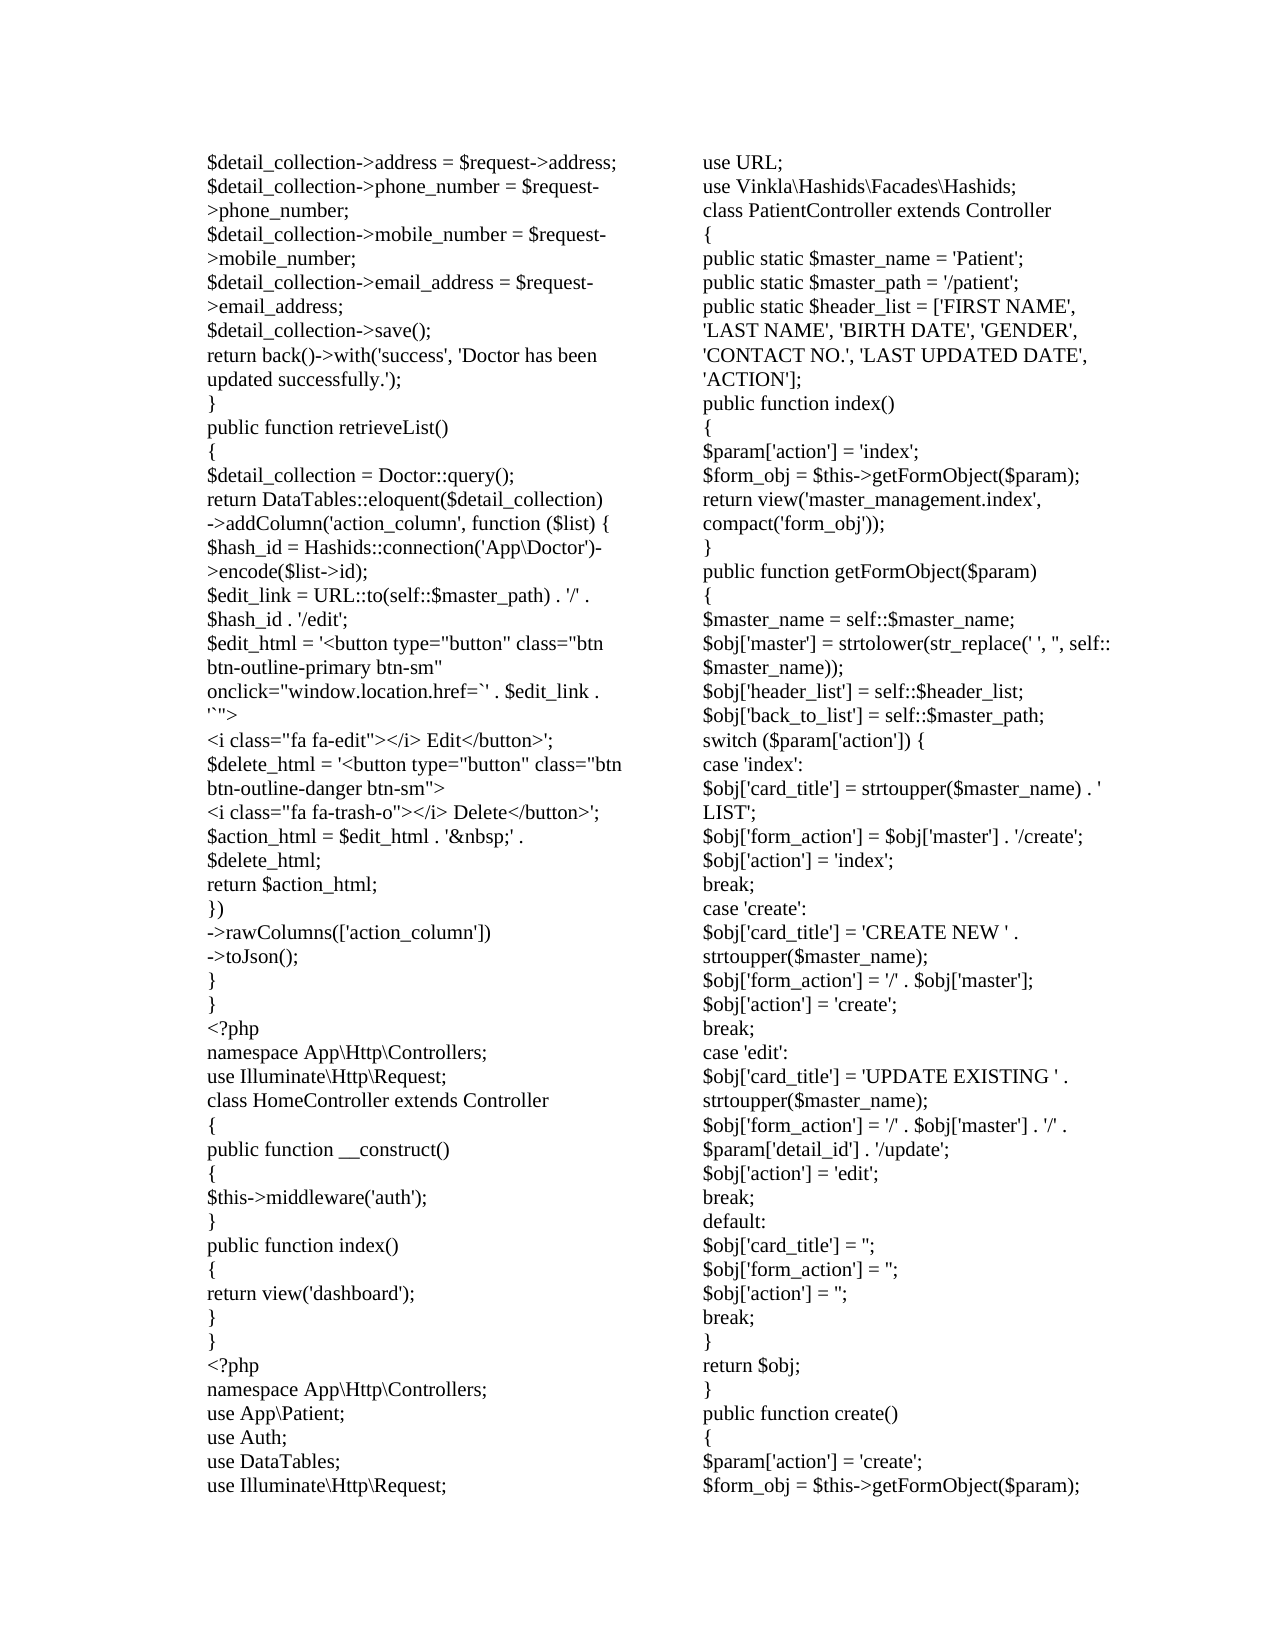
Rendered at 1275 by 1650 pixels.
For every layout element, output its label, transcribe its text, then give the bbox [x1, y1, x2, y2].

text $edit_link = URL::to(self::$master_path) . '/' . $hash_id . '/edit'; [207, 583, 629, 631]
text switch ($param['action']) { [703, 727, 1125, 752]
text default: [703, 1209, 1125, 1233]
text return view('dashboard'); [207, 1281, 629, 1305]
text case 'index': [703, 752, 1125, 776]
text <i class="fa fa-trash-o"></i> Delete</button>'; [207, 800, 629, 824]
text break; [703, 1016, 1125, 1040]
text $obj['action'] = 'create'; [703, 992, 1125, 1016]
text } [207, 1305, 629, 1329]
text } [703, 1329, 1125, 1353]
text use Vinkla\Hashids\Facades\Hashids; [703, 174, 1125, 198]
text ->rawColumns(['action_column']) [207, 920, 629, 944]
text $action_html = $edit_html . '&nbsp;' . $delete_html; [207, 824, 629, 872]
text $obj['card_title'] = ''; [703, 1233, 1125, 1257]
text case 'create': [703, 896, 1125, 920]
text { [703, 415, 1125, 439]
text public function getFormObject($param) [703, 559, 1125, 583]
text public function index() [207, 1233, 629, 1257]
text $hash_id = Hashids::connection('App\Doctor')->encode($list->id); [207, 535, 629, 583]
text $form_obj = $this->getFormObject($param); [703, 1473, 1125, 1497]
text class PatientController extends Controller [703, 198, 1125, 222]
text $obj['form_action'] = ''; [703, 1257, 1125, 1281]
text use App\Patient; [207, 1401, 629, 1425]
text $detail_collection->mobile_number = $request->mobile_number; [207, 222, 629, 270]
text } [703, 535, 1125, 559]
text $obj['card_title'] = 'CREATE NEW ' . strtoupper($master_name); [703, 920, 1125, 968]
text return back()->with('success', 'Doctor has been updated successfully.'); [207, 342, 629, 391]
text namespace App\Http\Controllers; [207, 1377, 629, 1401]
text namespace App\Http\Controllers; [207, 1040, 629, 1064]
text $param['action'] = 'create'; [703, 1449, 1125, 1473]
text $obj['form_action'] = '/' . $obj['master'] . '/' . $param['detail_id'] . '/update'; [703, 1112, 1125, 1161]
text { [207, 1112, 629, 1137]
text $obj['action'] = 'index'; [703, 848, 1125, 872]
text } [207, 968, 629, 992]
text public static $master_name = 'Patient'; [703, 246, 1125, 270]
text case 'edit': [703, 1040, 1125, 1064]
text $obj['card_title'] = strtoupper($master_name) . ' LIST'; [703, 776, 1125, 824]
text return view('master_management.index', compact('form_obj')); [703, 487, 1125, 535]
text return DataTables::eloquent($detail_collection) [207, 487, 629, 511]
text <?php [207, 1016, 629, 1040]
text $form_obj = $this->getFormObject($param); [703, 463, 1125, 487]
text public static $master_path = '/patient'; [703, 270, 1125, 294]
text { [703, 1425, 1125, 1449]
text break; [703, 1305, 1125, 1329]
text $obj['header_list'] = self::$header_list; [703, 679, 1125, 703]
text public function create() [703, 1401, 1125, 1425]
text $edit_html = '<button type="button" class="btn btn-outline-primary btn-sm" onclick="window.location.href=`' . $edit_link . '`"> [207, 631, 629, 727]
text <i class="fa fa-edit"></i> Edit</button>'; [207, 727, 629, 752]
text $param['action'] = 'index'; [703, 439, 1125, 463]
text $obj['master'] = strtolower(str_replace(' ', '', self::$master_name)); [703, 631, 1125, 679]
text $obj['back_to_list'] = self::$master_path; [703, 703, 1125, 727]
text $obj['card_title'] = 'UPDATE EXISTING ' . strtoupper($master_name); [703, 1064, 1125, 1112]
text } [207, 1209, 629, 1233]
text $detail_collection->address = $request->address; [207, 150, 629, 174]
text }) [207, 896, 629, 920]
text ->toJson(); [207, 944, 629, 968]
text $detail_collection->save(); [207, 318, 629, 342]
text break; [703, 872, 1125, 896]
text public static $header_list = ['FIRST NAME', 'LAST NAME', 'BIRTH DATE', 'GENDER', 'CONTACT NO.', 'LAST UPDATED DATE', [703, 294, 1125, 367]
text use URL; [703, 150, 1125, 174]
text } [207, 391, 629, 415]
text public function index() [703, 391, 1125, 415]
text use Illuminate\Http\Request; [207, 1473, 629, 1497]
text <?php [207, 1353, 629, 1377]
text ->addColumn('action_column', function ($list) { [207, 511, 629, 535]
text } [207, 992, 629, 1016]
text $obj['form_action'] = '/' . $obj['master']; [703, 968, 1125, 992]
text class HomeController extends Controller [207, 1088, 629, 1112]
text { [207, 1161, 629, 1185]
text use Illuminate\Http\Request; [207, 1064, 629, 1088]
text { [207, 439, 629, 463]
text $obj['action'] = ''; [703, 1281, 1125, 1305]
text $master_name = self::$master_name; [703, 607, 1125, 631]
text use Auth; [207, 1425, 629, 1449]
text $detail_collection = Doctor::query(); [207, 463, 629, 487]
text $this->middleware('auth'); [207, 1185, 629, 1209]
text $obj['action'] = 'edit'; [703, 1161, 1125, 1185]
text $detail_collection->phone_number = $request->phone_number; [207, 174, 629, 222]
text { [703, 583, 1125, 607]
text break; [703, 1185, 1125, 1209]
text public function __construct() [207, 1137, 629, 1161]
text $delete_html = '<button type="button" class="btn btn-outline-danger btn-sm"> [207, 752, 629, 800]
text { [703, 222, 1125, 246]
text } [703, 1377, 1125, 1401]
text 'ACTION']; [703, 367, 1125, 391]
text } [207, 1329, 629, 1353]
text $obj['form_action'] = $obj['master'] . '/create'; [703, 824, 1125, 848]
text { [207, 1257, 629, 1281]
text use DataTables; [207, 1449, 629, 1473]
text public function retrieveList() [207, 415, 629, 439]
text return $obj; [703, 1353, 1125, 1377]
text $detail_collection->email_address = $request->email_address; [207, 270, 629, 318]
text return $action_html; [207, 872, 629, 896]
